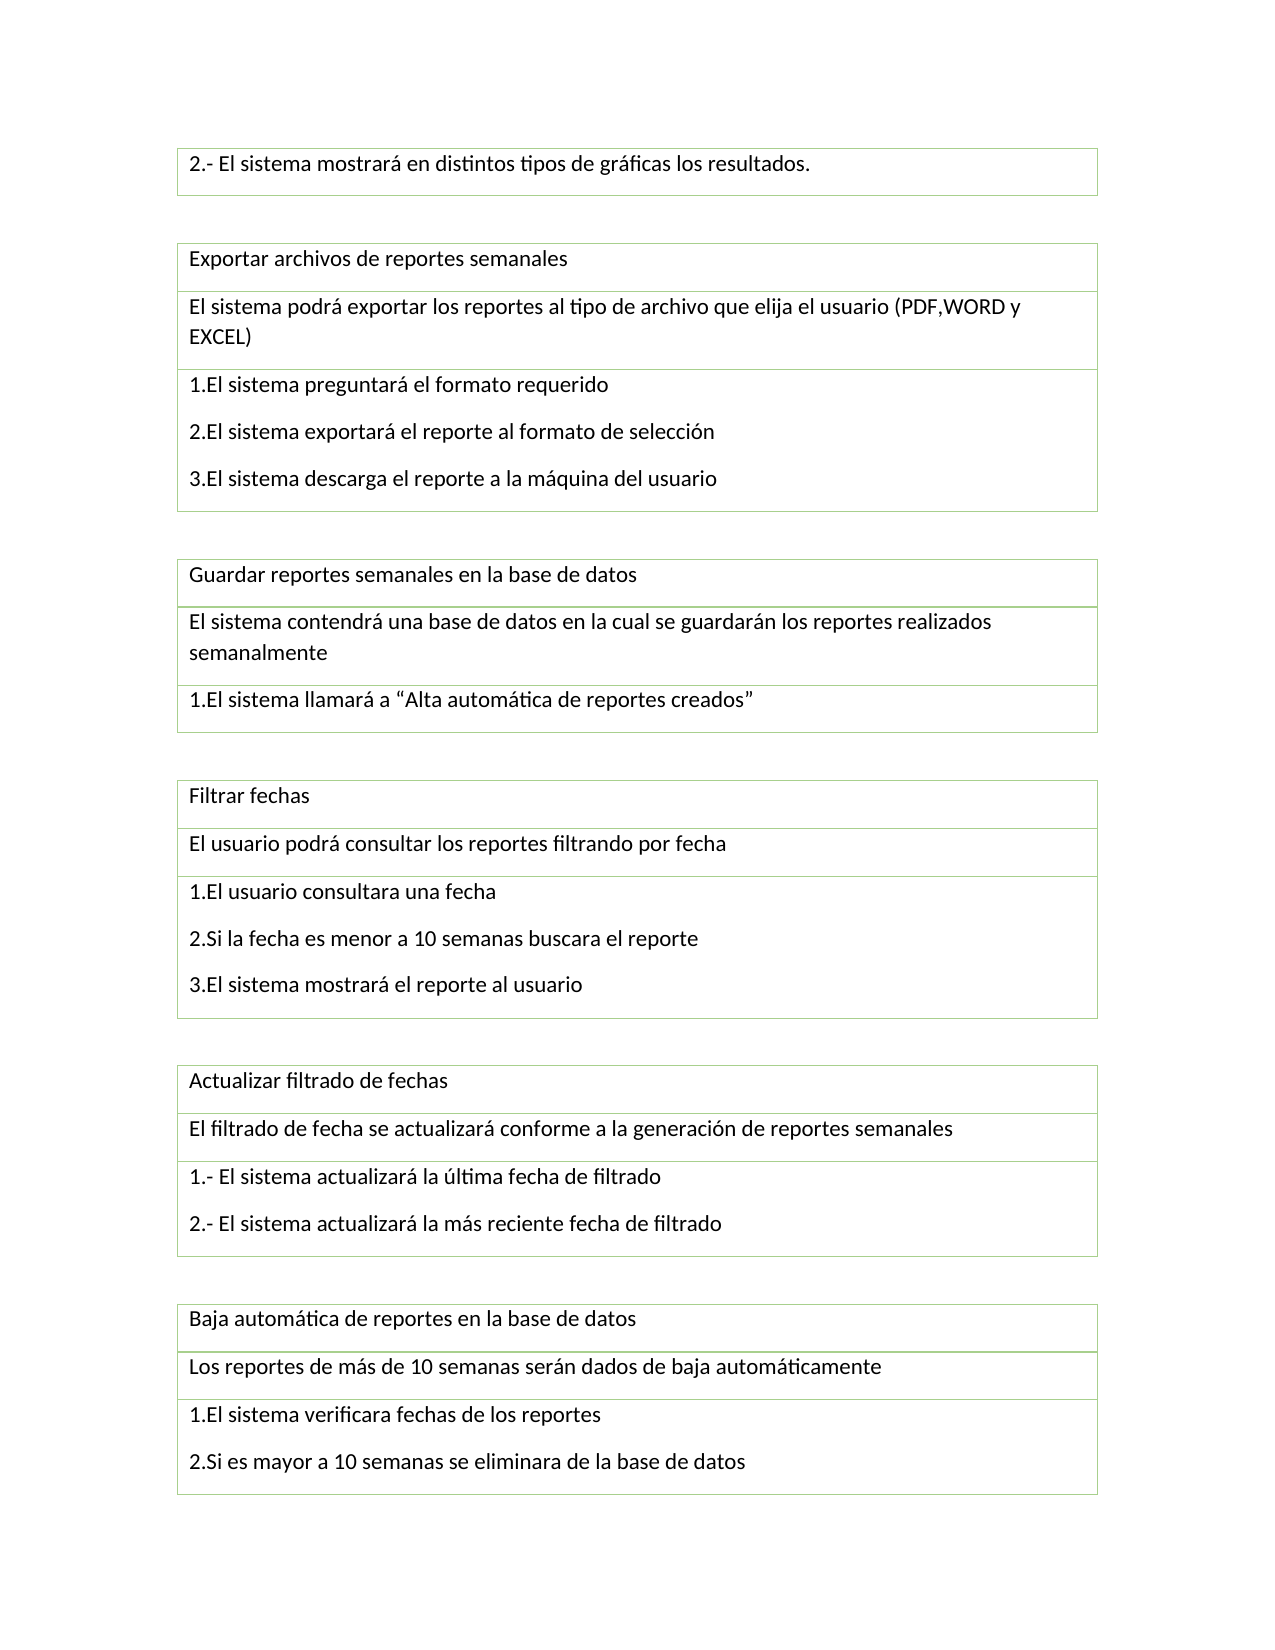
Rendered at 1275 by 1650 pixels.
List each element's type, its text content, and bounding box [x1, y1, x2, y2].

table_cell 1.El sistema llamará a “Alta automática de reportes creados” [178, 686, 1097, 732]
table_cell 1.El sistema verificara fechas de los reportes 2.Si es mayor a 10 semanas se eliminara de la base de datos [178, 1400, 1097, 1494]
table_header Guardar reportes semanales en la base de datos [178, 560, 1097, 606]
table_cell 1.El usuario consultara una fecha 2.Si la fecha es menor a 10 semanas buscara el reporte 3.El sistema mostrará el reporte al usuario [178, 877, 1097, 1017]
table_header Baja automática de reportes en la base de datos [178, 1305, 1097, 1351]
table_cell El sistema podrá exportar los reportes al tipo de archivo que elija el usuario (PDF,WORD y EXCEL) [178, 292, 1097, 369]
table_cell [178, 1353, 1097, 1399]
table_header Filtrar fechas [178, 781, 1097, 828]
table_cell 1.El sistema preguntará el formato requerido 2.El sistema exportará el reporte al formato de selección 3.El sistema descarga el reporte a la máquina del usuario [178, 370, 1097, 511]
table_header Exportar archivos de reportes semanales [178, 244, 1097, 291]
table_cell El filtrado de fecha se actualizará conforme a la generación de reportes semanales [178, 1114, 1097, 1161]
table_cell El sistema contendrá una base de datos en la cual se guardarán los reportes realizados semanalmente [178, 608, 1097, 684]
table_cell 1.- El sistema actualizará la última fecha de filtrado 2.- El sistema actualizará la más reciente fecha de filtrado [178, 1162, 1097, 1256]
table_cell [178, 149, 1097, 195]
table_cell El usuario podrá consultar los reportes filtrando por fecha [178, 829, 1097, 876]
table_header Actualizar filtrado de fechas [178, 1066, 1097, 1113]
